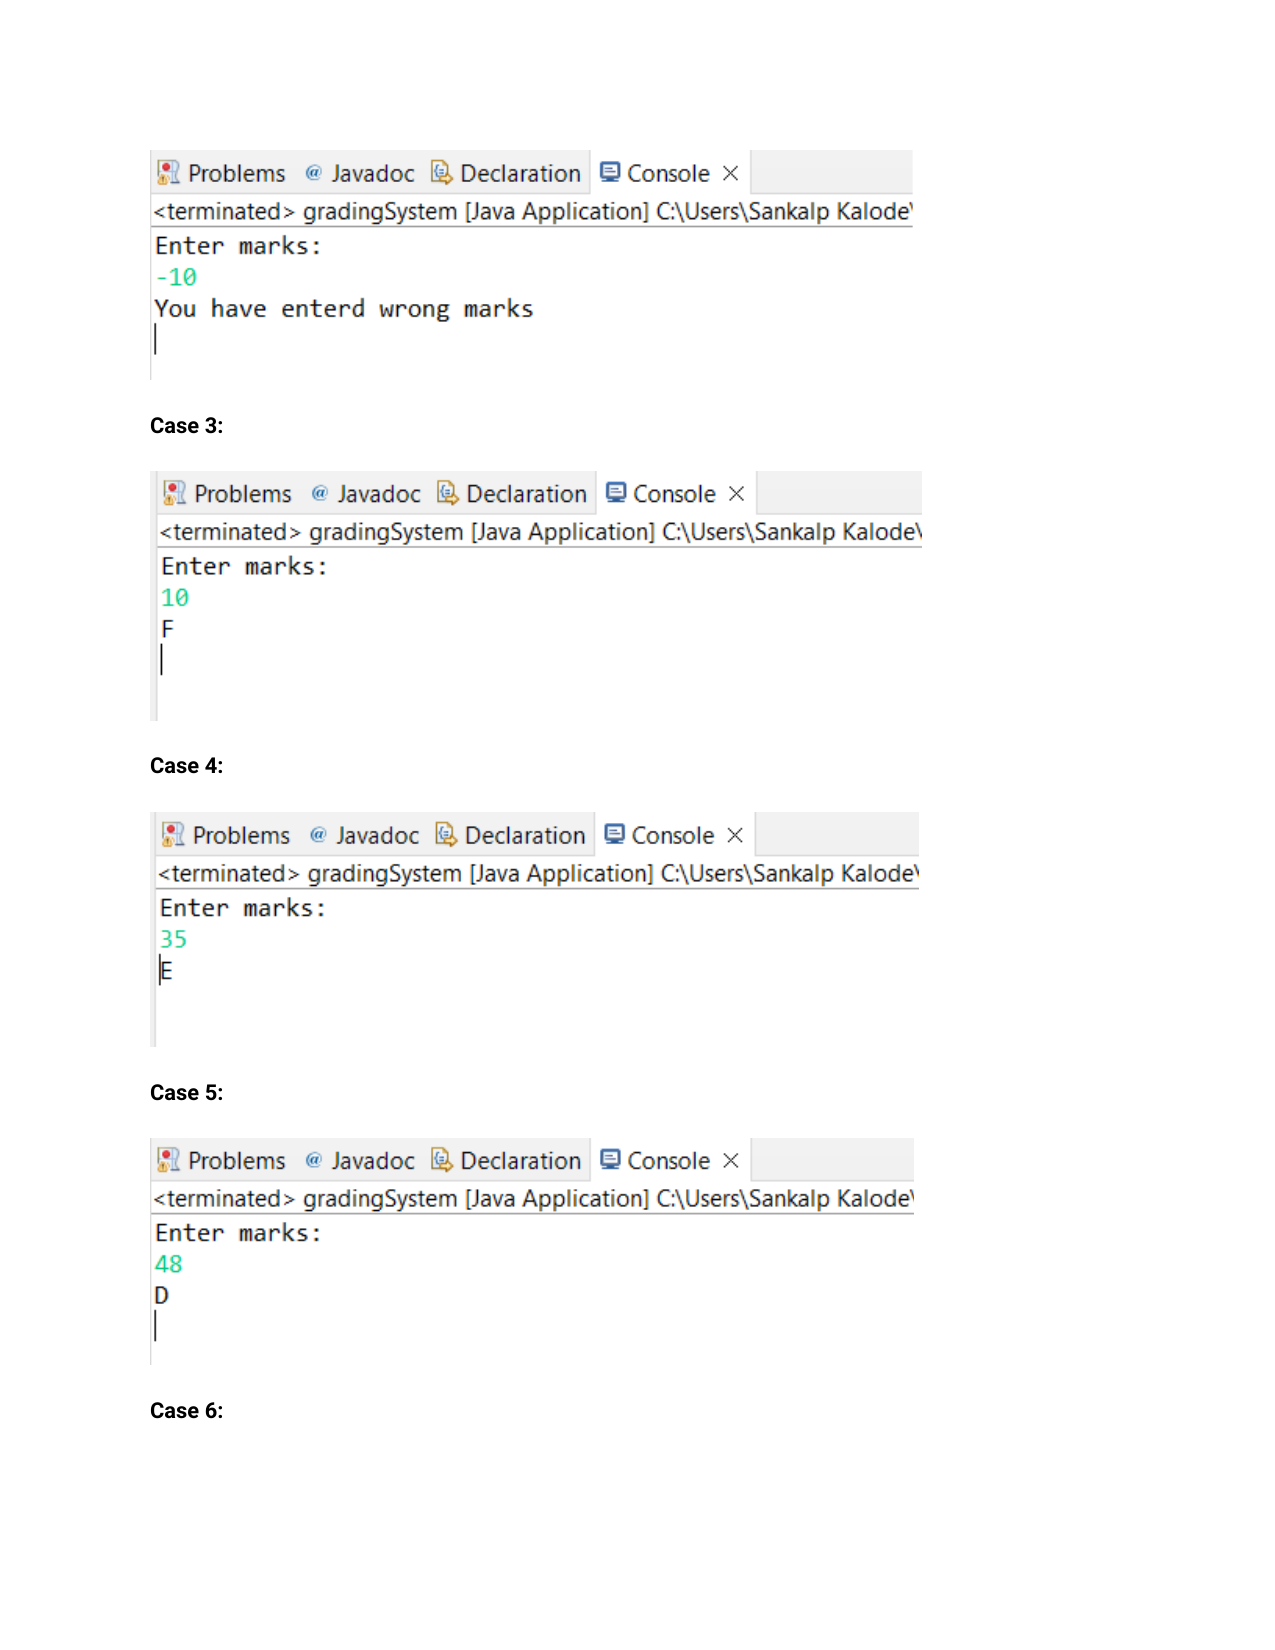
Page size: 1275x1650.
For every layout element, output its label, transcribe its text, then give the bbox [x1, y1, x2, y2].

text Case 4: [150, 753, 1125, 779]
text Case 5: [150, 1080, 1125, 1105]
picture [150, 471, 922, 721]
picture [150, 150, 913, 380]
picture [150, 1138, 914, 1365]
text Case 6: [150, 1398, 1125, 1424]
text Case 3: [150, 413, 1125, 438]
picture [150, 812, 919, 1047]
